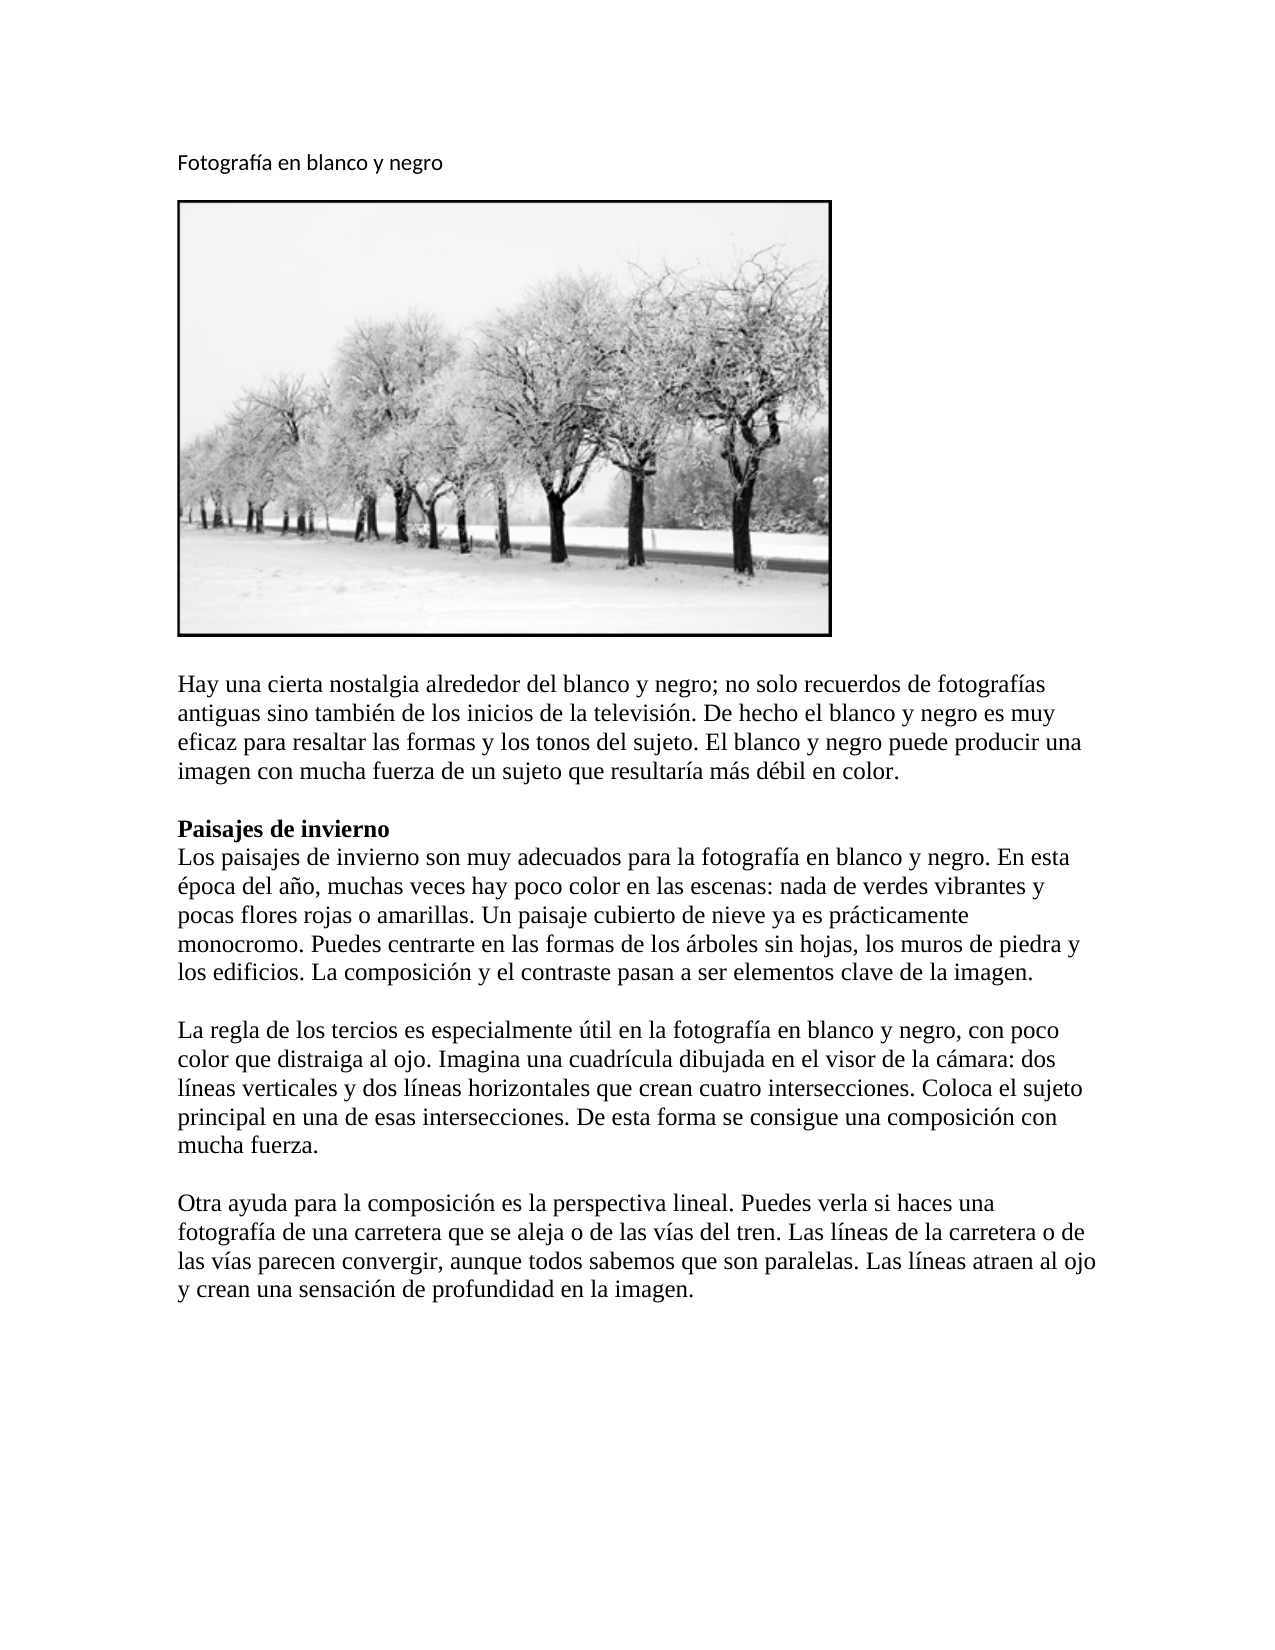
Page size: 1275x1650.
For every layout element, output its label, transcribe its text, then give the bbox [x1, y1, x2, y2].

text Hay una cierta nostalgia alrededor del blanco y negro; no solo recuerdos de fotografías antiguas sino también de los inicios de la televisión. De hecho el blanco y negro es muy eficaz para resaltar las formas y los tonos del sujeto. El blanco y negro puede producir una imagen con mucha fuerza de un sujeto que resultaría más débil en color. [177, 669, 1098, 784]
text Paisajes de invierno Los paisajes de invierno son muy adecuados para la fotografía en blanco y negro. En esta época del año, muchas veces hay poco color en las escenas: nada de verdes vibrantes y pocas flores rojas o amarillas. Un paisaje cubierto de nieve ya es prácticamente monocromo. Puedes centrarte en las formas de los árboles sin hojas, los muros de piedra y los edificios. La composición y el contraste pasan a ser elementos clave de la imagen. [177, 814, 1098, 986]
picture [177, 200, 832, 637]
text La regla de los tercios es especialmente útil en la fotografía en blanco y negro, con poco color que distraiga al ojo. Imagina una cuadrícula dibujada en el visor de la cámara: dos líneas verticales y dos líneas horizontales que crean cuatro intersecciones. Coloca el sujeto principal en una de esas intersecciones. De esta forma se consigue una composición con mucha fuerza. [177, 1015, 1098, 1159]
text Otra ayuda para la composición es la perspectiva lineal. Puedes verla si haces una fotografía de una carretera que se aleja o de las vías del tren. Las líneas de la carretera o de las vías parecen convergir, aunque todos sabemos que son paralelas. Las líneas atraen al ojo y crean una sensación de profundidad en la imagen. [177, 1188, 1098, 1303]
text Fotografía en blanco y negro [177, 148, 1098, 176]
